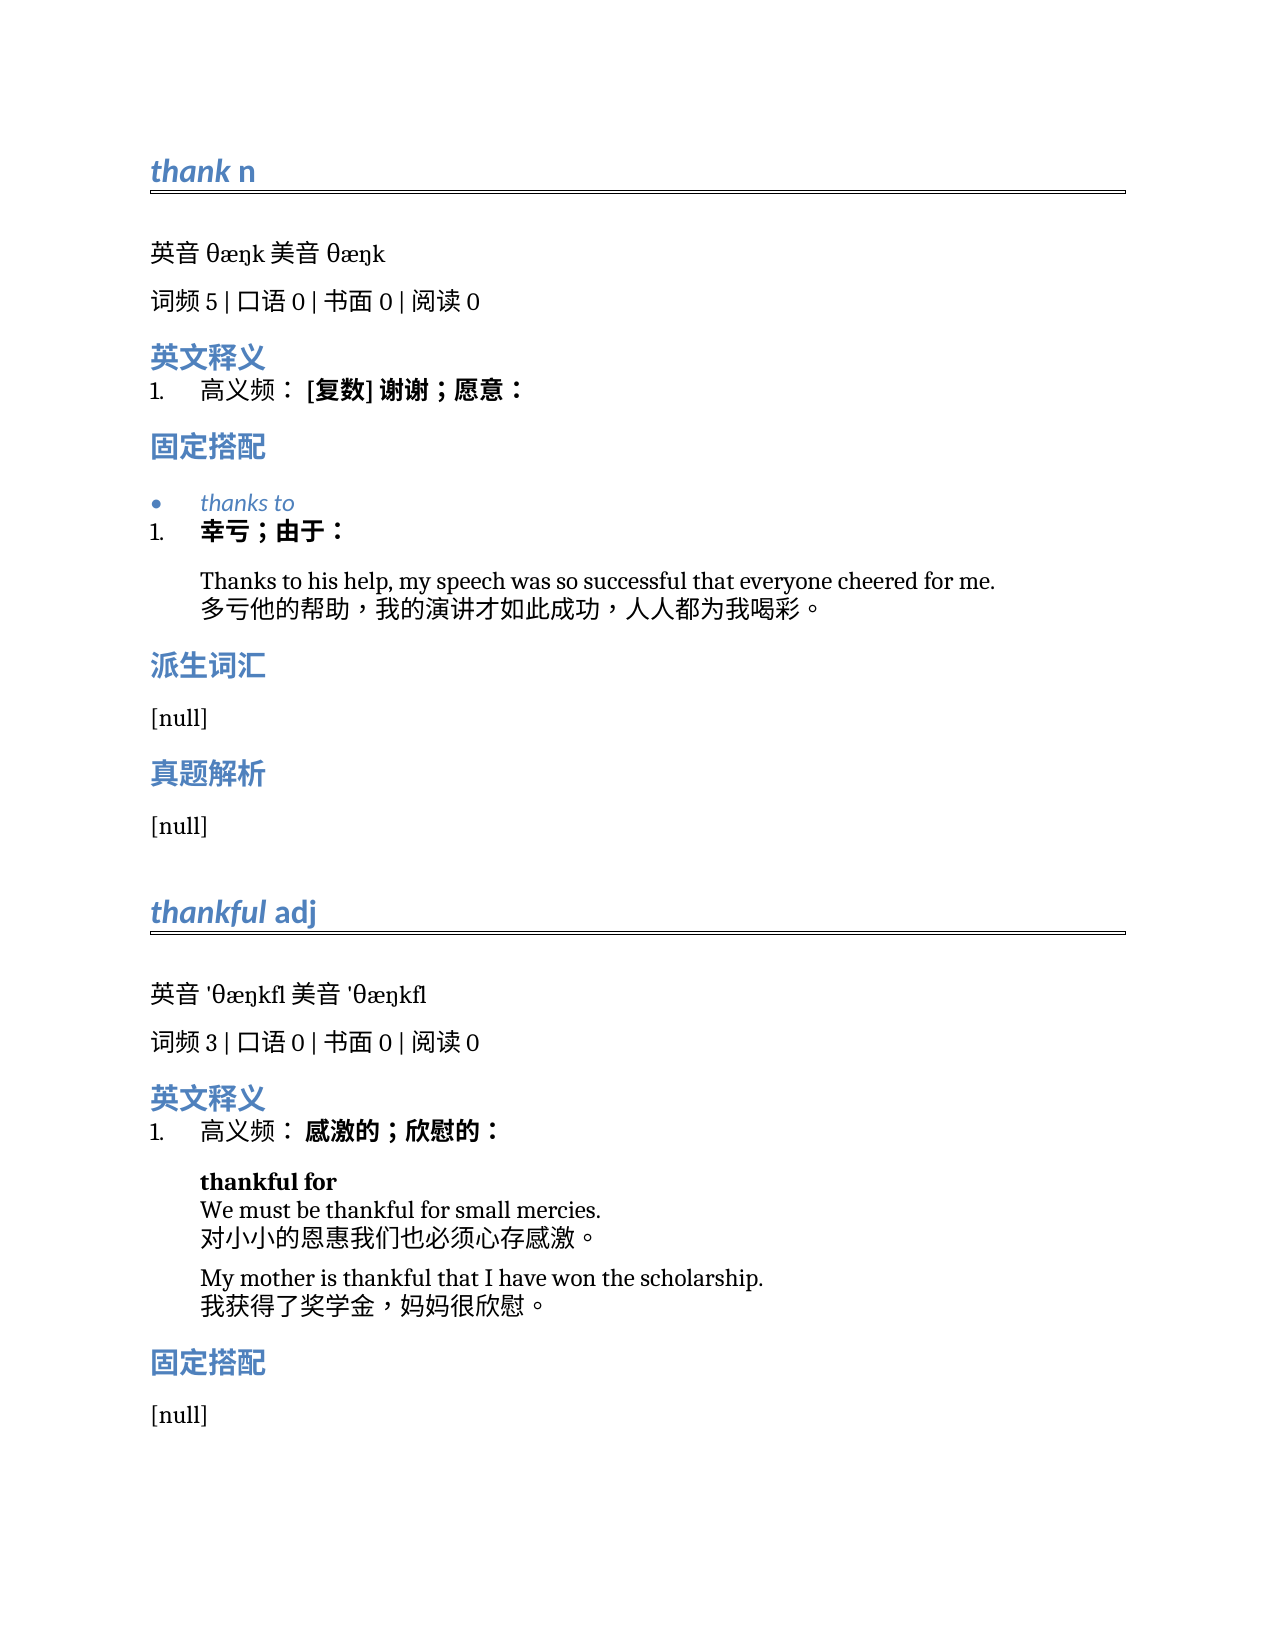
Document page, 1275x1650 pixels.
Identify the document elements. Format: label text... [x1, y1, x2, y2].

text 词频 5 | 口语 0 | 书面 0 | 阅读 0 [150, 288, 1125, 317]
subtitle thankful adj [150, 891, 1125, 931]
subtitle 派生词汇 [150, 646, 1125, 685]
subtitle 英文释义 [150, 1078, 1125, 1118]
text [null] [150, 812, 1125, 841]
text thankful for We must be thankful for small mercies. 对小小的恩惠我们也必须心存感激。 [200, 1167, 1075, 1254]
text 英音 'θæŋkfl 美音 'θæŋkfl [150, 981, 1125, 1010]
subtitle 固定搭配 [150, 1342, 1125, 1382]
subtitle 固定搭配 [150, 427, 1125, 466]
subtitle 真题解析 [150, 754, 1125, 793]
list 高义频： 感激的；欣慰的： [150, 1118, 1125, 1147]
text 英音 θæŋk 美音 θæŋk [150, 240, 1125, 269]
text My mother is thankful that I have won the scholarship. 我获得了奖学金，妈妈很欣慰。 [200, 1264, 1075, 1322]
text Thanks to his help, my speech was so successful that everyone cheered for me. 多亏他的帮助，我的演讲才如此成功，人人都为我喝彩。 [200, 567, 1075, 625]
list 高义频： [复数] 谢谢；愿意： [150, 377, 1125, 406]
subtitle 英文释义 [150, 337, 1125, 377]
subtitle thanks to [150, 487, 1125, 518]
text [null] [150, 704, 1125, 733]
list 幸亏；由于： [150, 518, 1125, 546]
text [null] [150, 1401, 1125, 1430]
subtitle thank n [150, 150, 1125, 190]
text 词频 3 | 口语 0 | 书面 0 | 阅读 0 [150, 1029, 1125, 1057]
